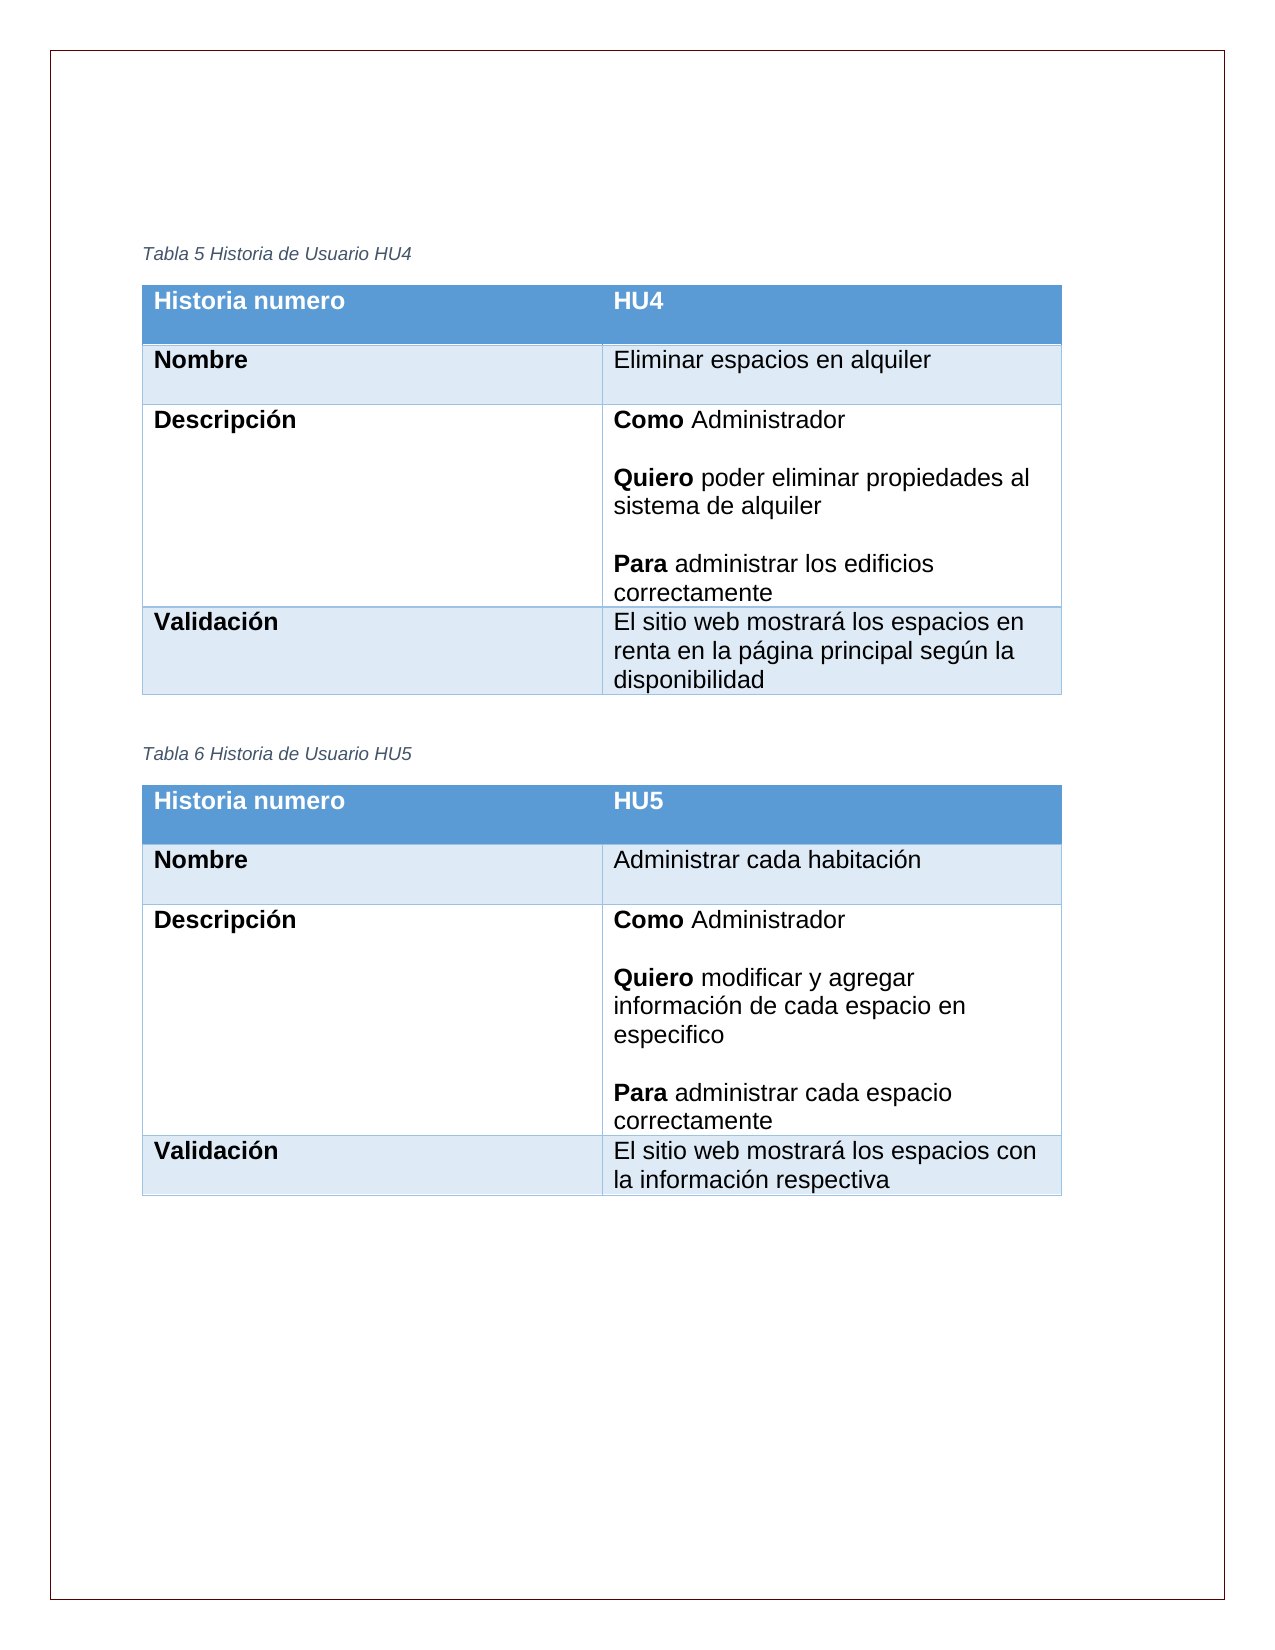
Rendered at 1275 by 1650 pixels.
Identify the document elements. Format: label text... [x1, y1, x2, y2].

table_cell Nombre [143, 346, 602, 404]
table_cell Descripción [143, 905, 602, 1135]
table_cell Validación [143, 1136, 602, 1194]
table_header HU4 [603, 286, 1061, 344]
table_cell El sitio web mostrará los espacios en renta en la página principal según la disponibilidad [603, 608, 1061, 694]
table_cell Eliminar espacios en alquiler [603, 346, 1061, 404]
table_cell El sitio web mostrará los espacios con la información respectiva [603, 1136, 1061, 1194]
table_cell Validación [143, 608, 602, 694]
table_header HU5 [603, 786, 1061, 844]
table_cell Como Administrador Quiero modificar y agregar información de cada espacio en especifico Para administrar cada espacio correctamente [603, 905, 1061, 1135]
table_cell Descripción [143, 405, 602, 606]
table_cell Administrar cada habitación [603, 845, 1061, 904]
table_header Historia numero [143, 786, 602, 844]
table_cell Como Administrador Quiero poder eliminar propiedades al sistema de alquiler Para administrar los edificios correctamente [603, 405, 1061, 606]
table_cell Nombre [143, 845, 602, 904]
table_header Historia numero [143, 286, 602, 344]
